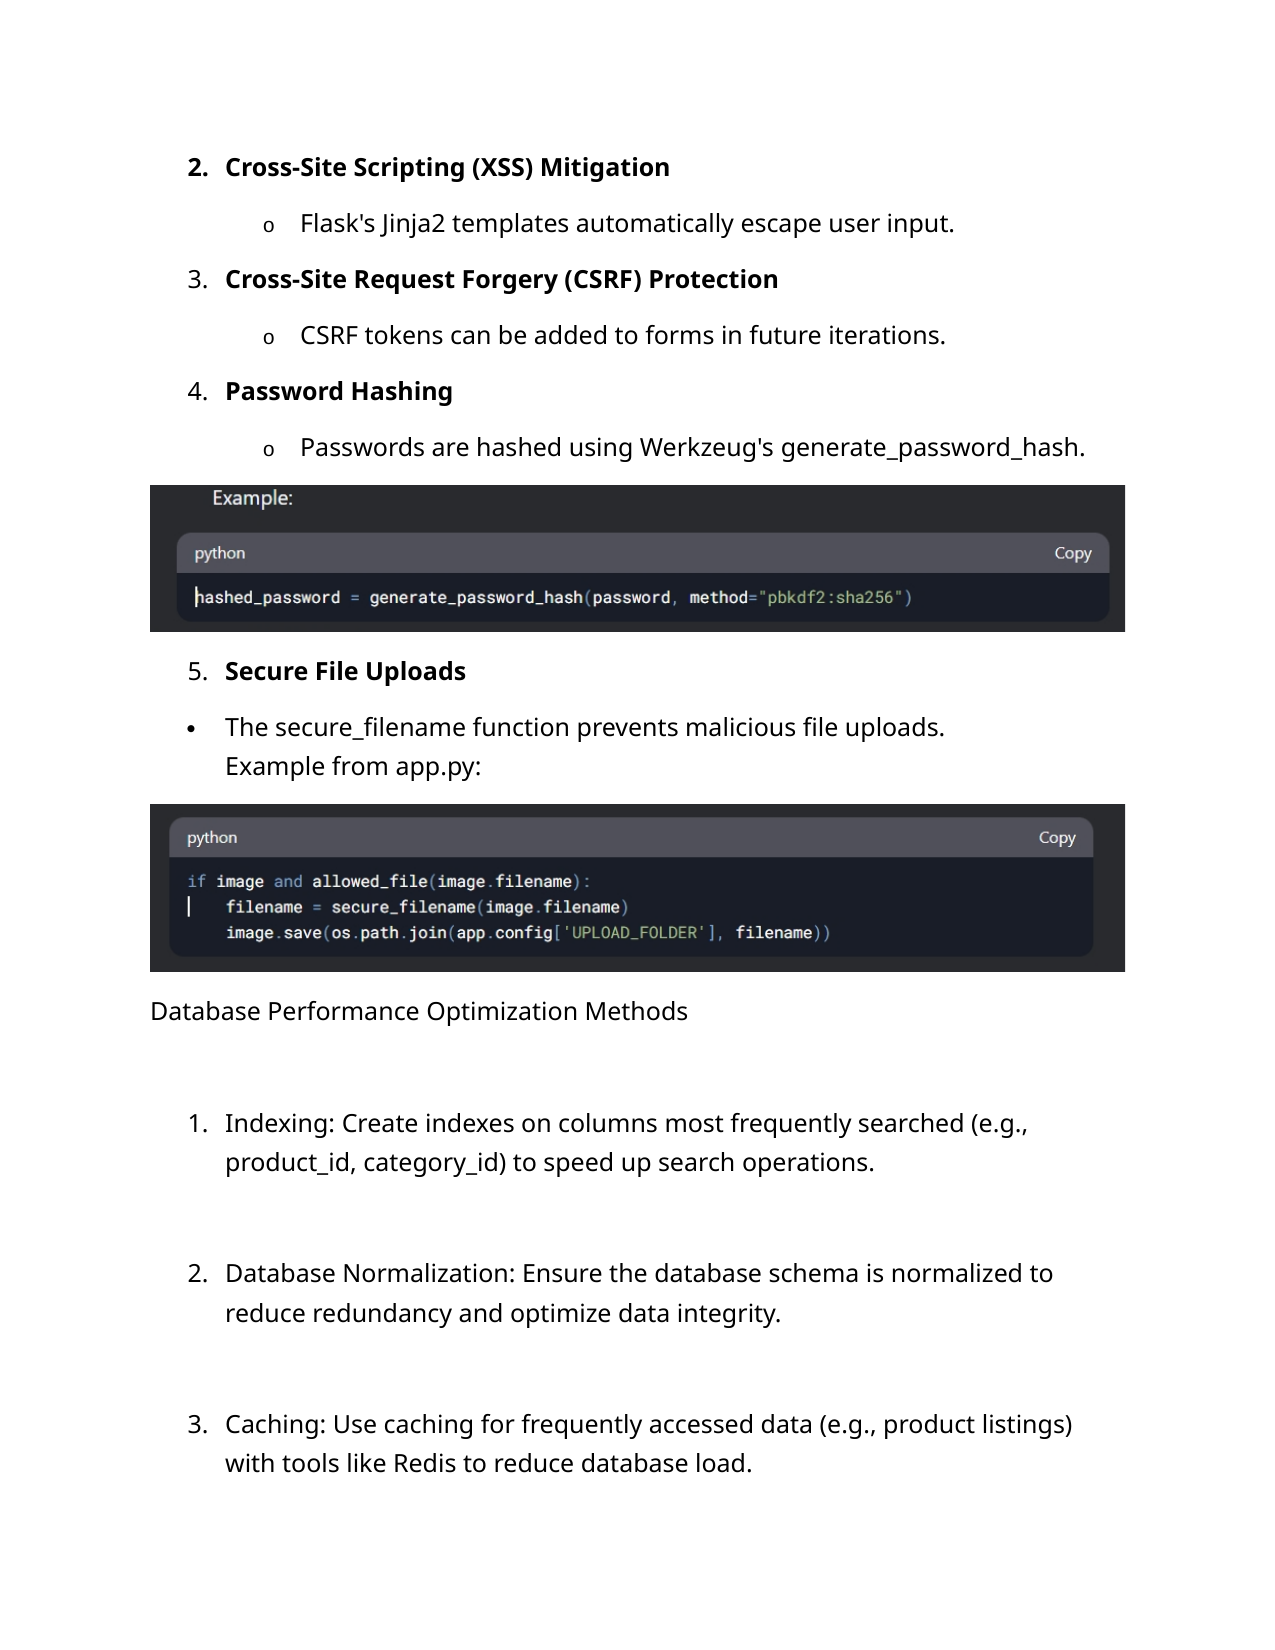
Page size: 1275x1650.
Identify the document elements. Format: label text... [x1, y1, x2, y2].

list Password Hashing [187, 373, 1125, 407]
list Caching: Use caching for frequently accessed data (e.g., product listings) with tools like Redis to reduce database load. [187, 1407, 1125, 1480]
list Database Normalization: Ensure the database schema is normalized to reduce redundancy and optimize data integrity. [187, 1256, 1125, 1329]
list Secure File Uploads [187, 654, 1125, 688]
list Passwords are hashed using Werkzeug's generate_password_hash. [262, 429, 1125, 463]
picture [150, 804, 1125, 972]
list Cross-Site Request Forgery (CSRF) Protection [187, 262, 1125, 296]
list CSRF tokens can be added to forms in future iterations. [262, 317, 1125, 352]
picture [150, 485, 1125, 632]
list Flask's Jinja2 templates automatically escape user input. [262, 206, 1125, 240]
list The secure_filename function prevents malicious file uploads. Example from app.py: [187, 710, 1125, 783]
list Cross-Site Scripting (XSS) Mitigation [187, 150, 1125, 184]
text Database Performance Optimization Methods [150, 993, 1125, 1028]
list Indexing: Create indexes on columns most frequently searched (e.g., product_id, category_id) to speed up search operations. [187, 1105, 1125, 1178]
